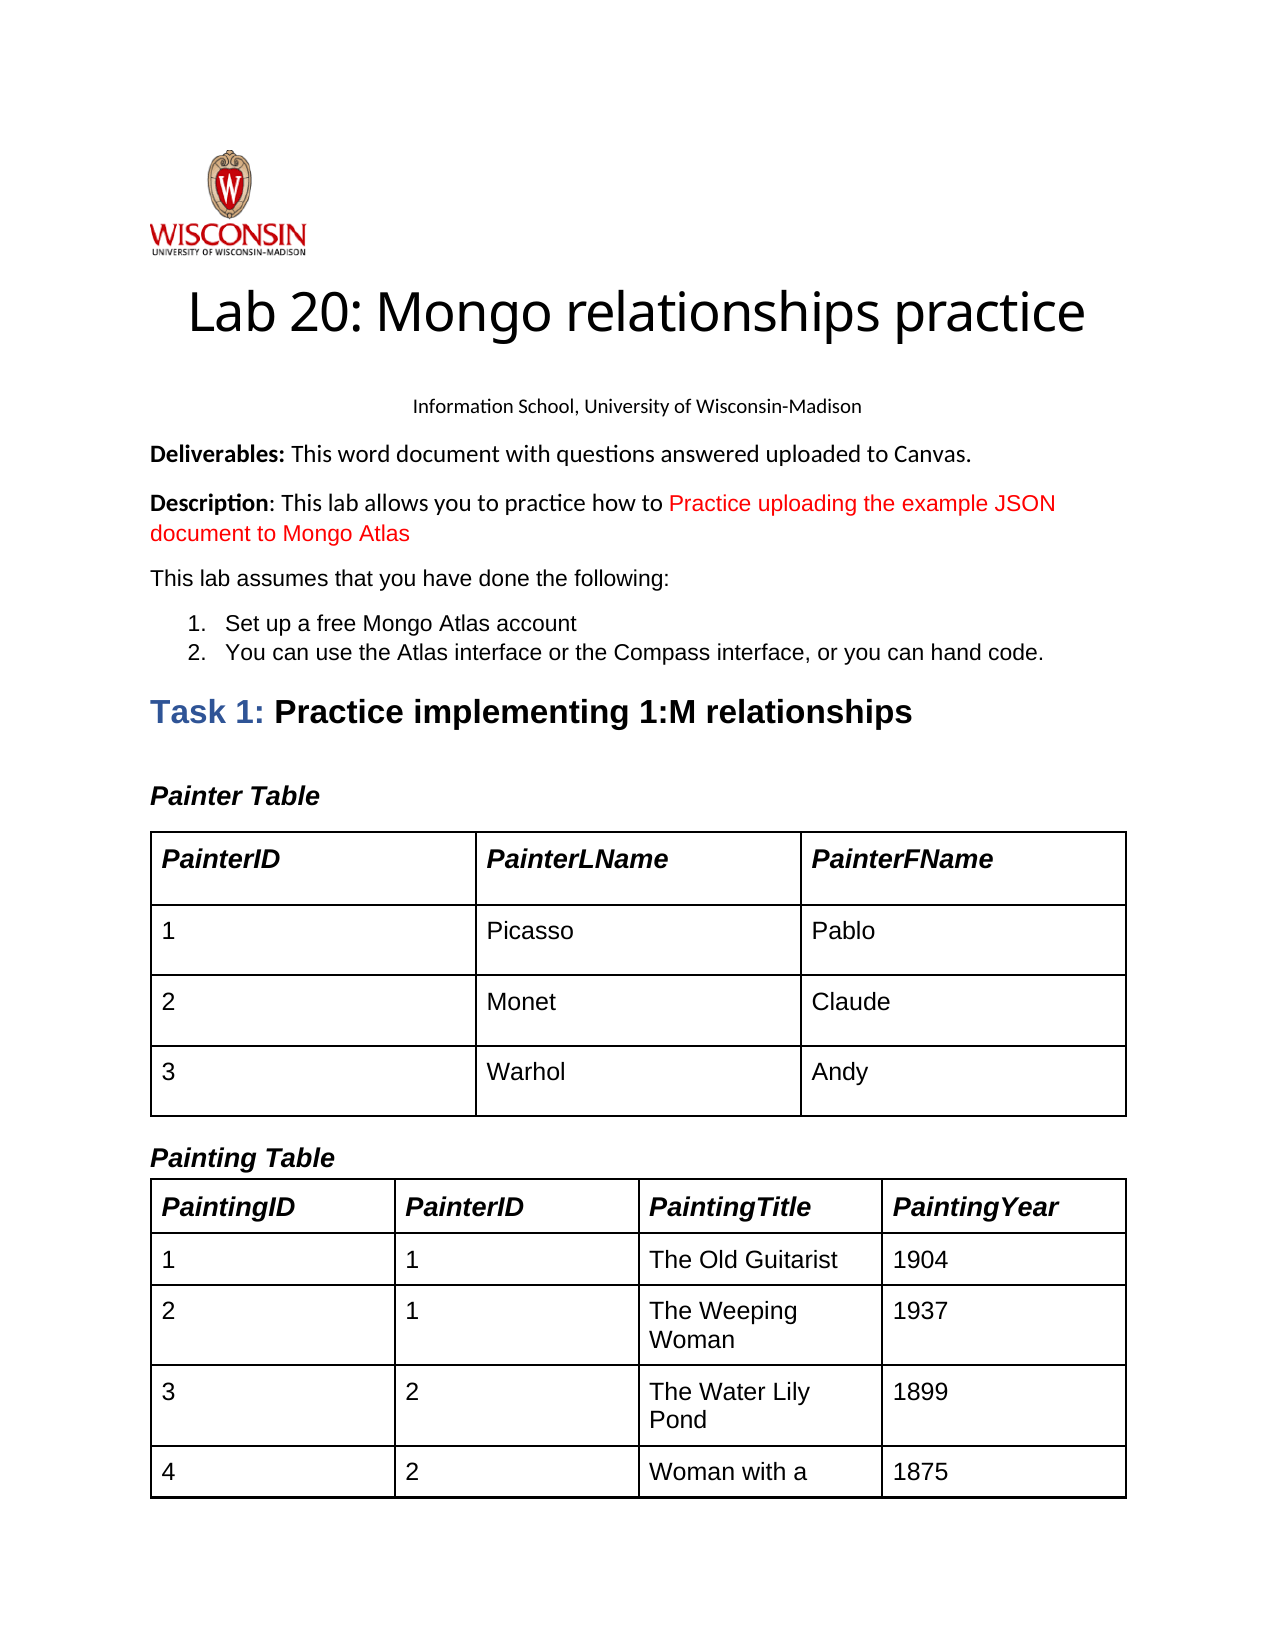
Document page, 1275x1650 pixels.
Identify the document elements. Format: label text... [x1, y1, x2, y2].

table_cell Claude [802, 976, 1125, 1044]
table_header PaintingTitle [640, 1180, 881, 1232]
table_cell 1 [152, 1234, 394, 1284]
picture [150, 150, 310, 258]
table_header PaintingYear [883, 1180, 1125, 1232]
subtitle Task 1: Practice implementing 1:M relationships [150, 692, 274, 731]
title Lab 20: Mongo relationships practice [150, 273, 1125, 347]
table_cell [640, 1447, 881, 1496]
text Information School, University of Wisconsin-Madison [150, 394, 1125, 419]
table_cell 1 [152, 906, 475, 974]
table_cell The Water Lily Pond [640, 1366, 881, 1445]
table_cell 1 [396, 1286, 638, 1364]
list Set up a free Mongo Atlas account [187, 610, 1125, 637]
list You can use the Atlas interface or the Compass interface, or you can hand code. [187, 639, 1125, 665]
table_cell Pablo [802, 906, 1125, 974]
table_cell 1904 [883, 1234, 1125, 1284]
table_cell 1937 [883, 1286, 1125, 1364]
table_header PainterID [152, 833, 475, 904]
table_cell Picasso [477, 906, 800, 974]
text This lab assumes that you have done the following: [150, 565, 1125, 591]
table_cell The Weeping Woman [640, 1286, 881, 1364]
table_header PaintingID [152, 1180, 394, 1232]
table_header PainterID [396, 1180, 638, 1232]
text Painting Table [150, 1142, 1125, 1173]
table_cell Warhol [477, 1047, 800, 1115]
table_cell 2 [396, 1447, 638, 1496]
table_header PainterLName [477, 833, 800, 904]
text Painter Table [150, 780, 1125, 812]
table_cell 4 [152, 1447, 394, 1496]
table_cell Andy [802, 1047, 1125, 1115]
table_cell 2 [152, 976, 475, 1044]
table_cell 2 [396, 1366, 638, 1445]
text Deliverables: This word document with questions answered uploaded to Canvas. [150, 438, 1125, 468]
table_cell 2 [152, 1286, 394, 1364]
table_cell 1 [396, 1234, 638, 1284]
table_cell 3 [152, 1366, 394, 1445]
table_cell The Old Guitarist [640, 1234, 881, 1284]
table_cell Monet [477, 976, 800, 1044]
table_cell 1875 [883, 1447, 1125, 1496]
subtitle Task 1: Practice implementing 1:M relationships [404, 692, 1125, 731]
table_header PainterFName [802, 833, 1125, 904]
text Description: This lab allows you to practice how to Practice uploading the example JSON document to Mongo Atlas [150, 487, 1125, 546]
table_cell 1899 [883, 1366, 1125, 1445]
table_cell 3 [152, 1047, 475, 1115]
